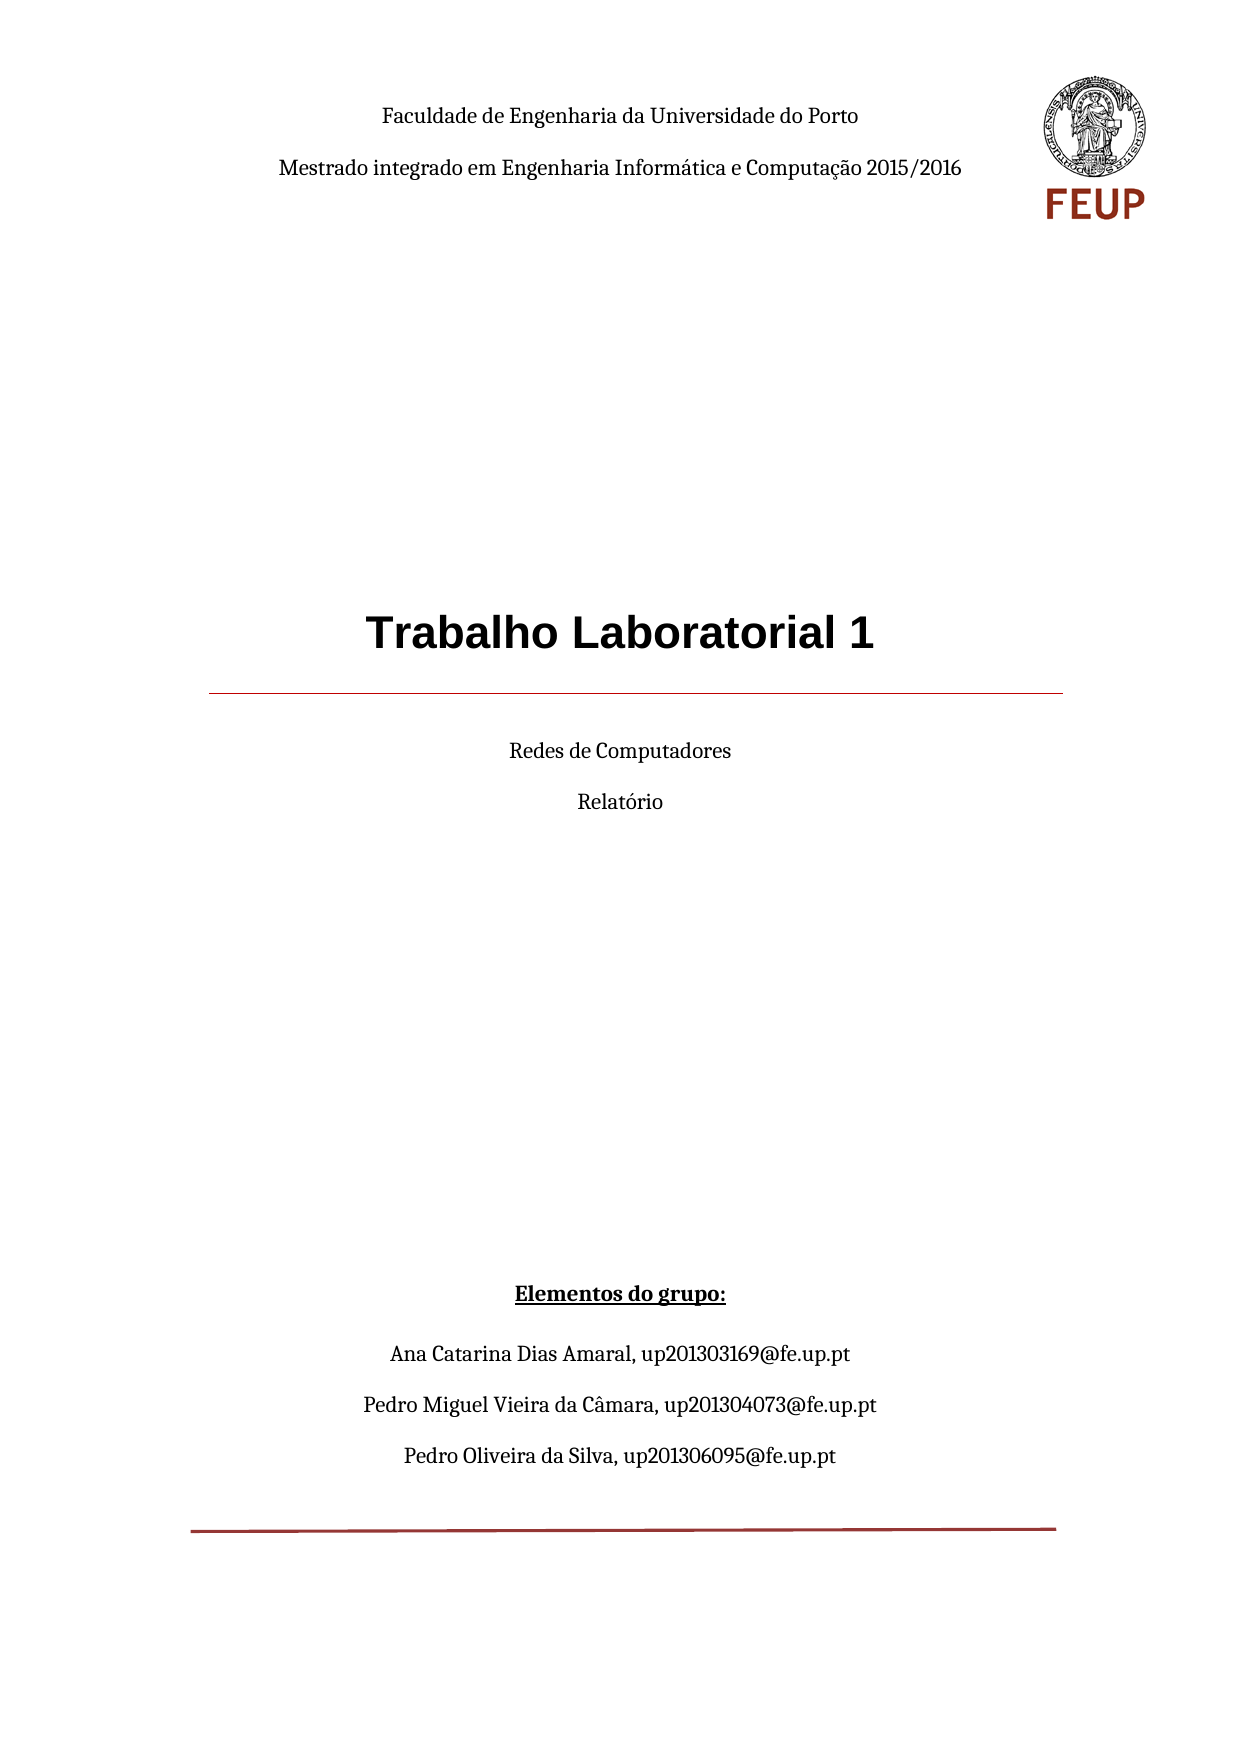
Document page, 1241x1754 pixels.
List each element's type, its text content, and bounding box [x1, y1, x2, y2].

text Trabalho Laboratorial 1 [177, 606, 1063, 658]
picture [1020, 52, 1168, 242]
text Elementos do grupo: [177, 1281, 1063, 1307]
text Redes de Computadores [177, 738, 1063, 764]
text Pedro Miguel Vieira da Câmara, up201304073@fe.up.pt [177, 1392, 1063, 1419]
text Ana Catarina Dias Amaral, up201303169@fe.up.pt [177, 1341, 1063, 1368]
text Pedro Oliveira da Silva, up201306095@fe.up.pt [177, 1443, 1063, 1470]
text Relatório [177, 789, 1063, 816]
